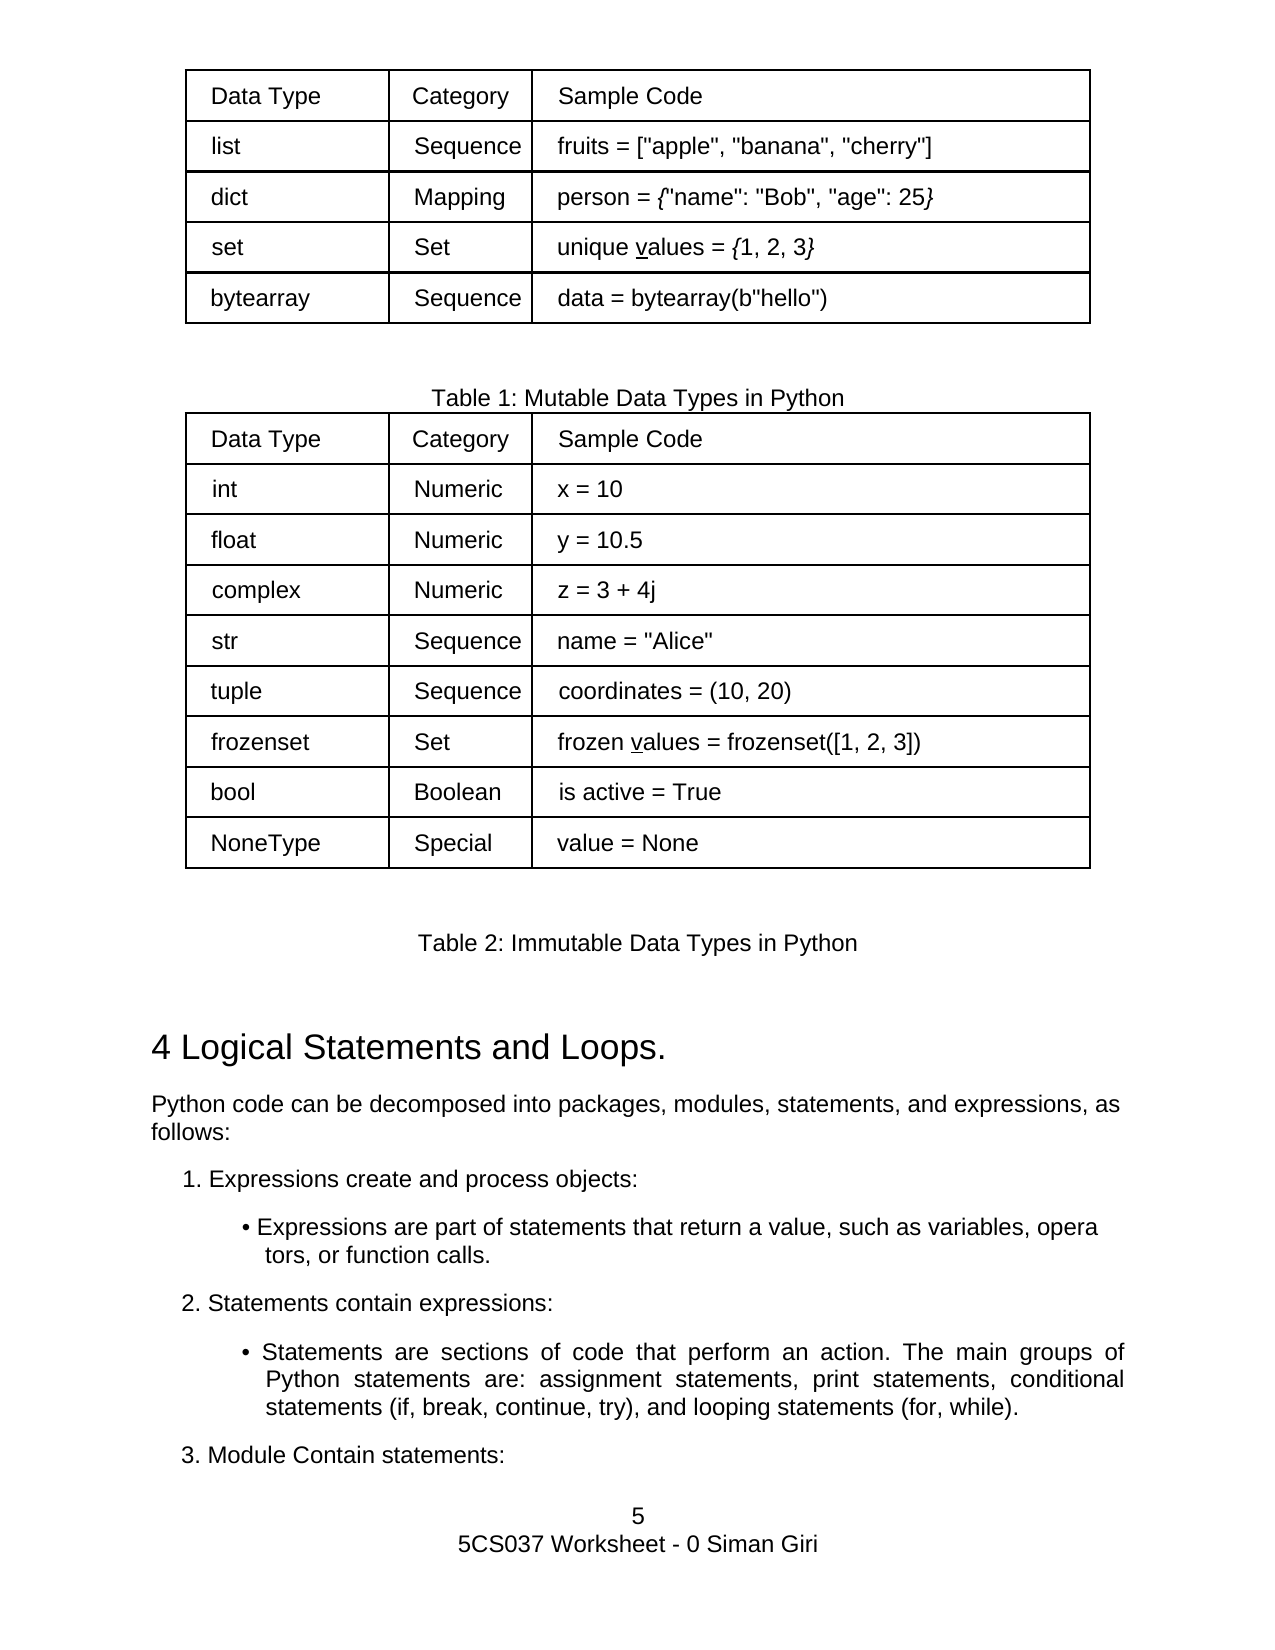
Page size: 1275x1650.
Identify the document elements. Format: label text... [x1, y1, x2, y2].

text • Statements are sections of code that perform an action. The main groups of Python statements are: assignment statements, print statements, conditional statements (if, break, continue, try), and looping statements (for, while). [241, 1338, 1126, 1421]
table_cell unique values = {1, 2, 3} [533, 223, 1089, 271]
table_header Category [390, 71, 531, 120]
table_cell Numeric [390, 465, 531, 513]
table_cell fruits = ["apple", "banana", "cherry"] [533, 122, 1089, 170]
table_cell complex [187, 566, 388, 614]
table_cell Set [390, 717, 531, 766]
table_cell Sequence [390, 274, 531, 322]
table_cell name = "Alice" [533, 616, 1089, 664]
table_cell bool [187, 768, 388, 816]
text Python code can be decomposed into packages, modules, statements, and expressions, as follows: [151, 1090, 1124, 1146]
table_cell Boolean [390, 768, 531, 816]
text Table 2: Immutable Data Types in Python [150, 929, 1126, 957]
text • Expressions are part of statements that return a value, such as variables, opera tors, or function calls. [242, 1213, 1123, 1268]
table_cell coordinates = (10, 20) [533, 667, 1089, 715]
table_cell data = bytearray(b"hello") [533, 274, 1089, 322]
table_cell is active = True [533, 768, 1089, 816]
table_cell int [187, 465, 388, 513]
table_cell list [187, 122, 388, 170]
table_cell Mapping [390, 173, 531, 221]
table_cell frozenset [187, 717, 388, 766]
table_cell x = 10 [533, 465, 1089, 513]
table_cell value = None [533, 818, 1089, 867]
text 3. Module Contain statements: [181, 1441, 1126, 1469]
table_cell Set [390, 223, 531, 271]
text 1. Expressions create and process objects: [182, 1165, 1126, 1192]
table_cell y = 10.5 [533, 515, 1089, 563]
text 5 [150, 1502, 1126, 1529]
table_cell z = 3 + 4j [533, 566, 1089, 614]
table_cell NoneType [187, 818, 388, 867]
table_cell Special [390, 818, 531, 867]
text Table 1: Mutable Data Types in Python [150, 384, 1126, 412]
text 4 Logical Statements and Loops. [151, 1026, 1126, 1067]
table_header Sample Code [533, 414, 1089, 462]
table_header Category [390, 414, 531, 462]
table_cell Numeric [390, 566, 531, 614]
table_cell str [187, 616, 388, 664]
table_cell bytearray [187, 274, 388, 322]
text 5CS037 Worksheet - 0 Siman Giri [150, 1529, 1126, 1557]
table_cell dict [187, 173, 388, 221]
table_header Data Type [187, 71, 388, 120]
table_cell person = {"name": "Bob", "age": 25} [533, 173, 1089, 221]
table_cell frozen values = frozenset([1, 2, 3]) [533, 717, 1089, 766]
table_header Sample Code [533, 71, 1089, 120]
table_header Data Type [187, 414, 388, 462]
table_cell float [187, 515, 388, 563]
table_cell Sequence [390, 616, 531, 664]
table_cell Sequence [390, 122, 531, 170]
text 2. Statements contain expressions: [181, 1289, 1126, 1317]
table_cell tuple [187, 667, 388, 715]
table_cell Sequence [390, 667, 531, 715]
table_cell Numeric [390, 515, 531, 563]
table_cell set [187, 223, 388, 271]
